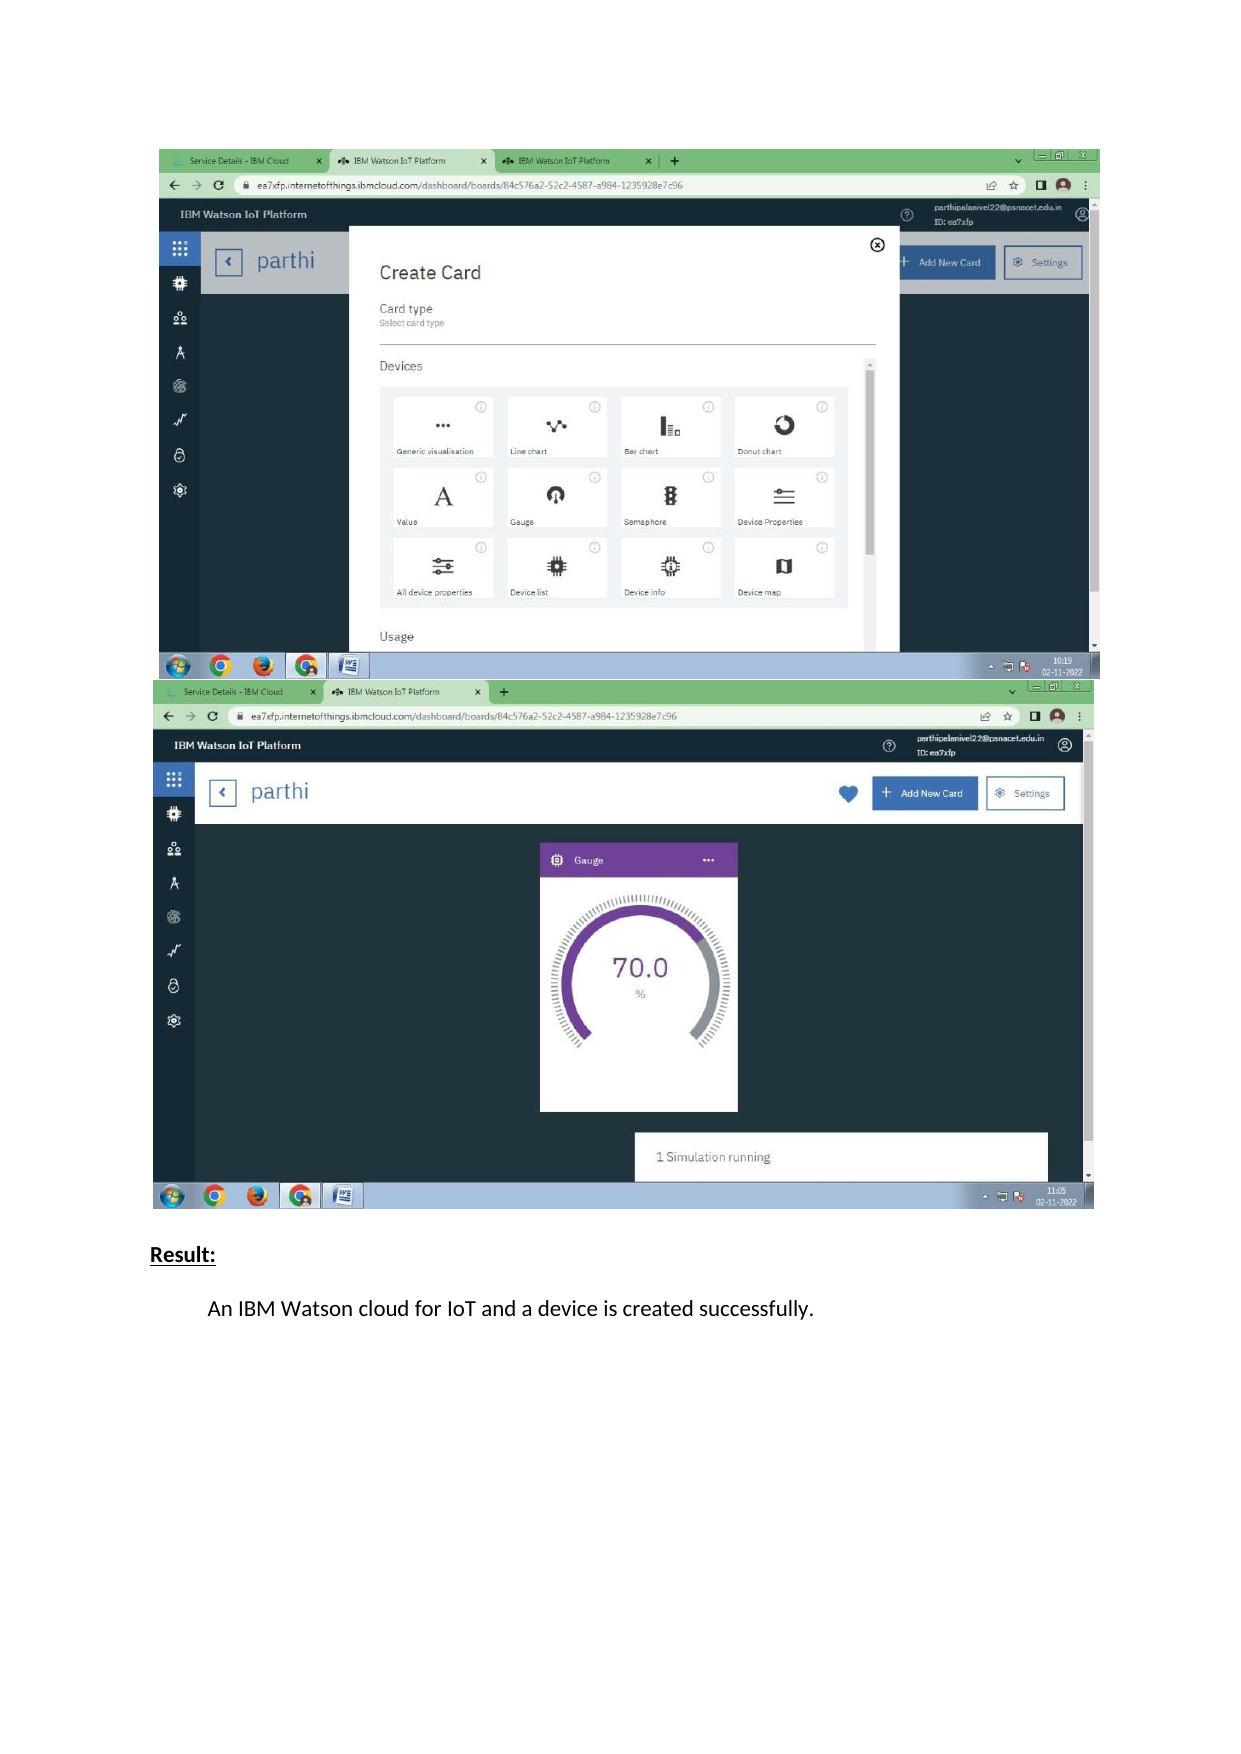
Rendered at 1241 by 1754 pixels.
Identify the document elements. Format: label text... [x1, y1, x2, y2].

picture [159, 149, 1100, 679]
text Result: [150, 1241, 1111, 1269]
text An IBM Watson cloud for IoT and a device is created successfully. [207, 1294, 1111, 1322]
picture [153, 680, 1094, 1209]
